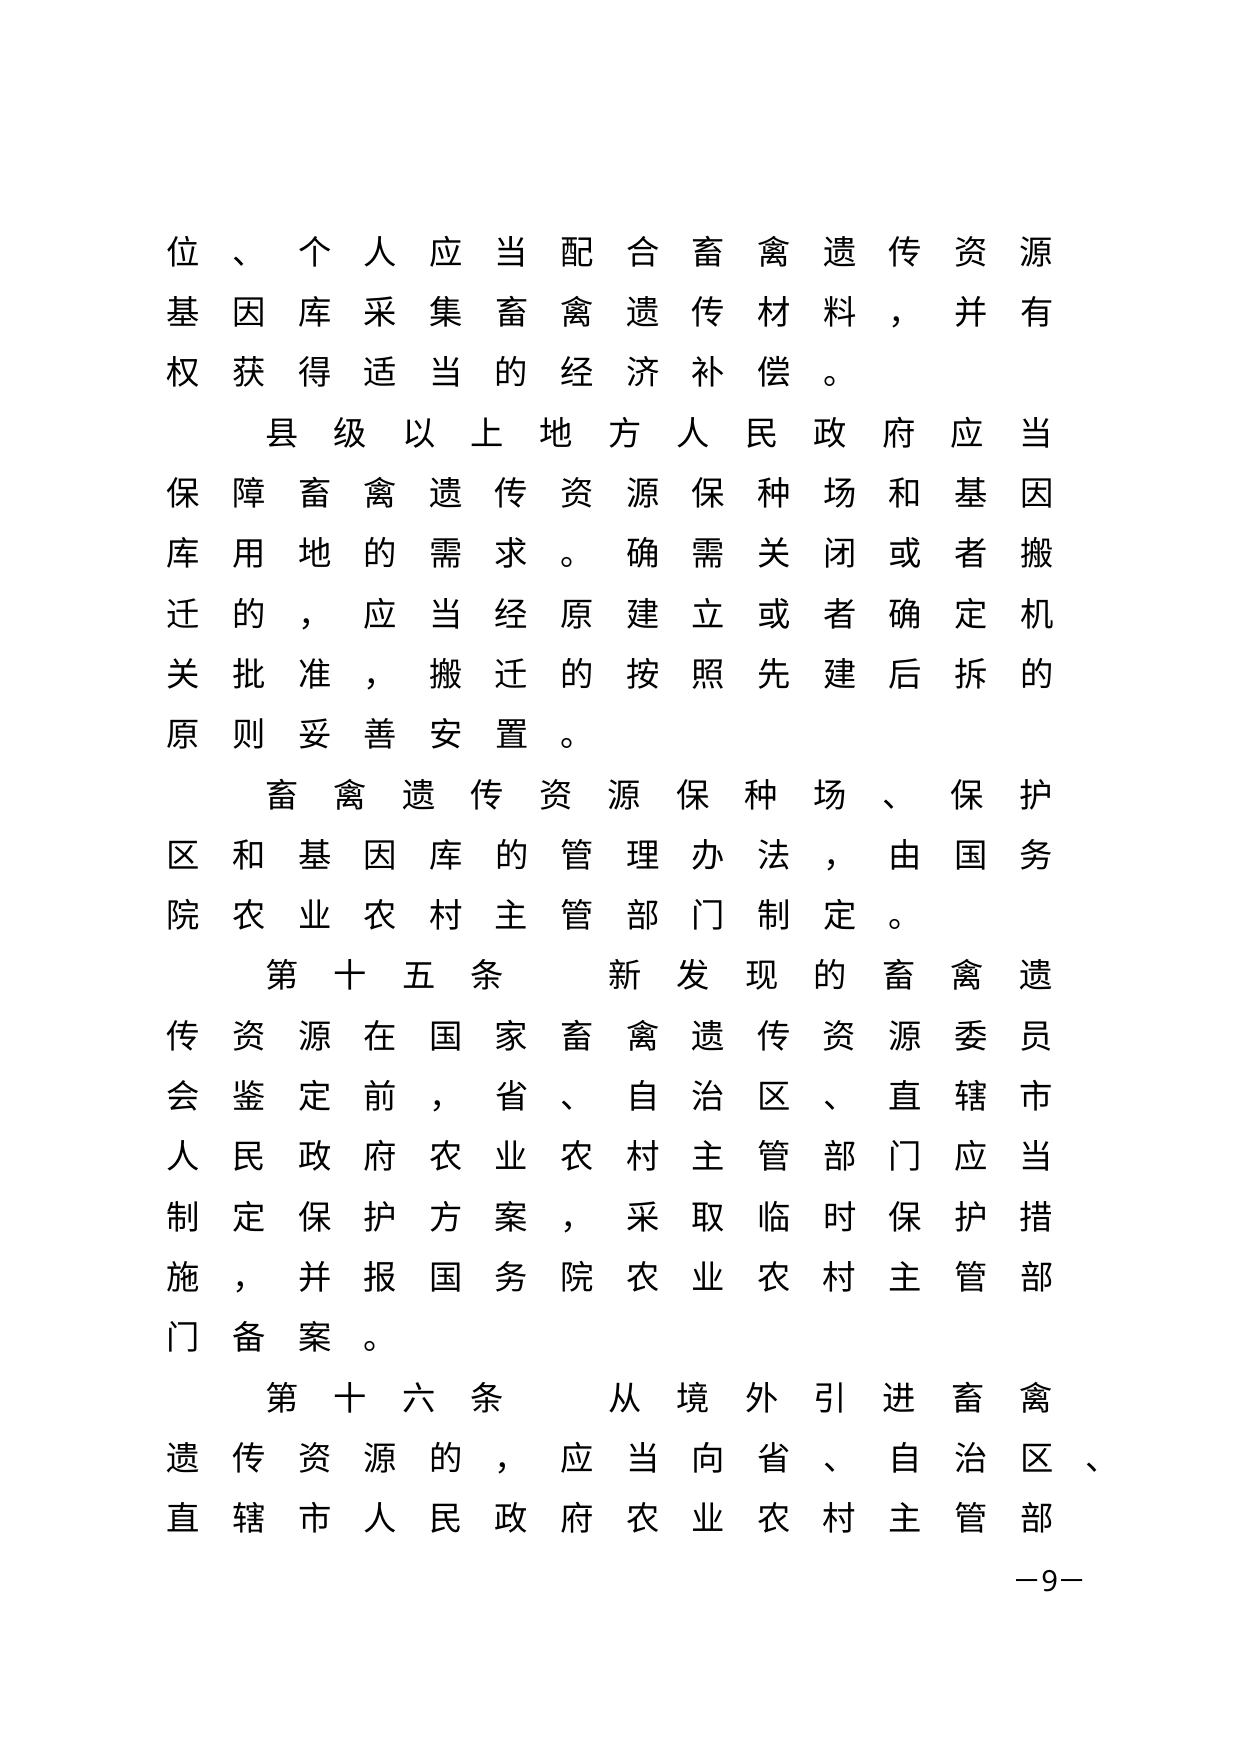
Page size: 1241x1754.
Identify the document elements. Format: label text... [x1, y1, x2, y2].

text 县级以上地方人民政府应当保障畜禽遗传资源保种场和基因库用地的需求。确需关闭或者搬迁的，应当经原建立或者确定机关批准，搬迁的按照先建后拆的原则妥善安置。 [167, 400, 1085, 762]
text 第十六条 从境外引进畜禽遗传资源的，应当向省、自治区、直辖市人民政府农业农村主管部门提出申请；受理申请的农业农村主管部门经审核，报国务院农业农村主管部门经评估论证后批准；但是国务院对批准机关另有规定的除外。经批准的，依照《中华人民共和国进出境动植物检疫法》的规定办理相关手续并实施检疫。 [167, 1365, 1085, 1546]
text 畜禽遗传资源基因库应当按照国务院农业农村主管部门或者省、自治区、直辖市人民政府农业农村主管部门的规定，定期采集和更新畜禽遗传材料。有关单位、个人应当配合畜禽遗传资源基因库采集畜禽遗传材料，并有权获得适当的经济补偿。 [167, 219, 1085, 400]
text 第十五条 新发现的畜禽遗传资源在国家畜禽遗传资源委员会鉴定前，省、自治区、直辖市人民政府农业农村主管部门应当制定保护方案，采取临时保护措施，并报国务院农业农村主管部门备案。 [167, 943, 1085, 1365]
text 畜禽遗传资源保种场、保护区和基因库的管理办法，由国务院农业农村主管部门制定。 [167, 762, 1085, 943]
